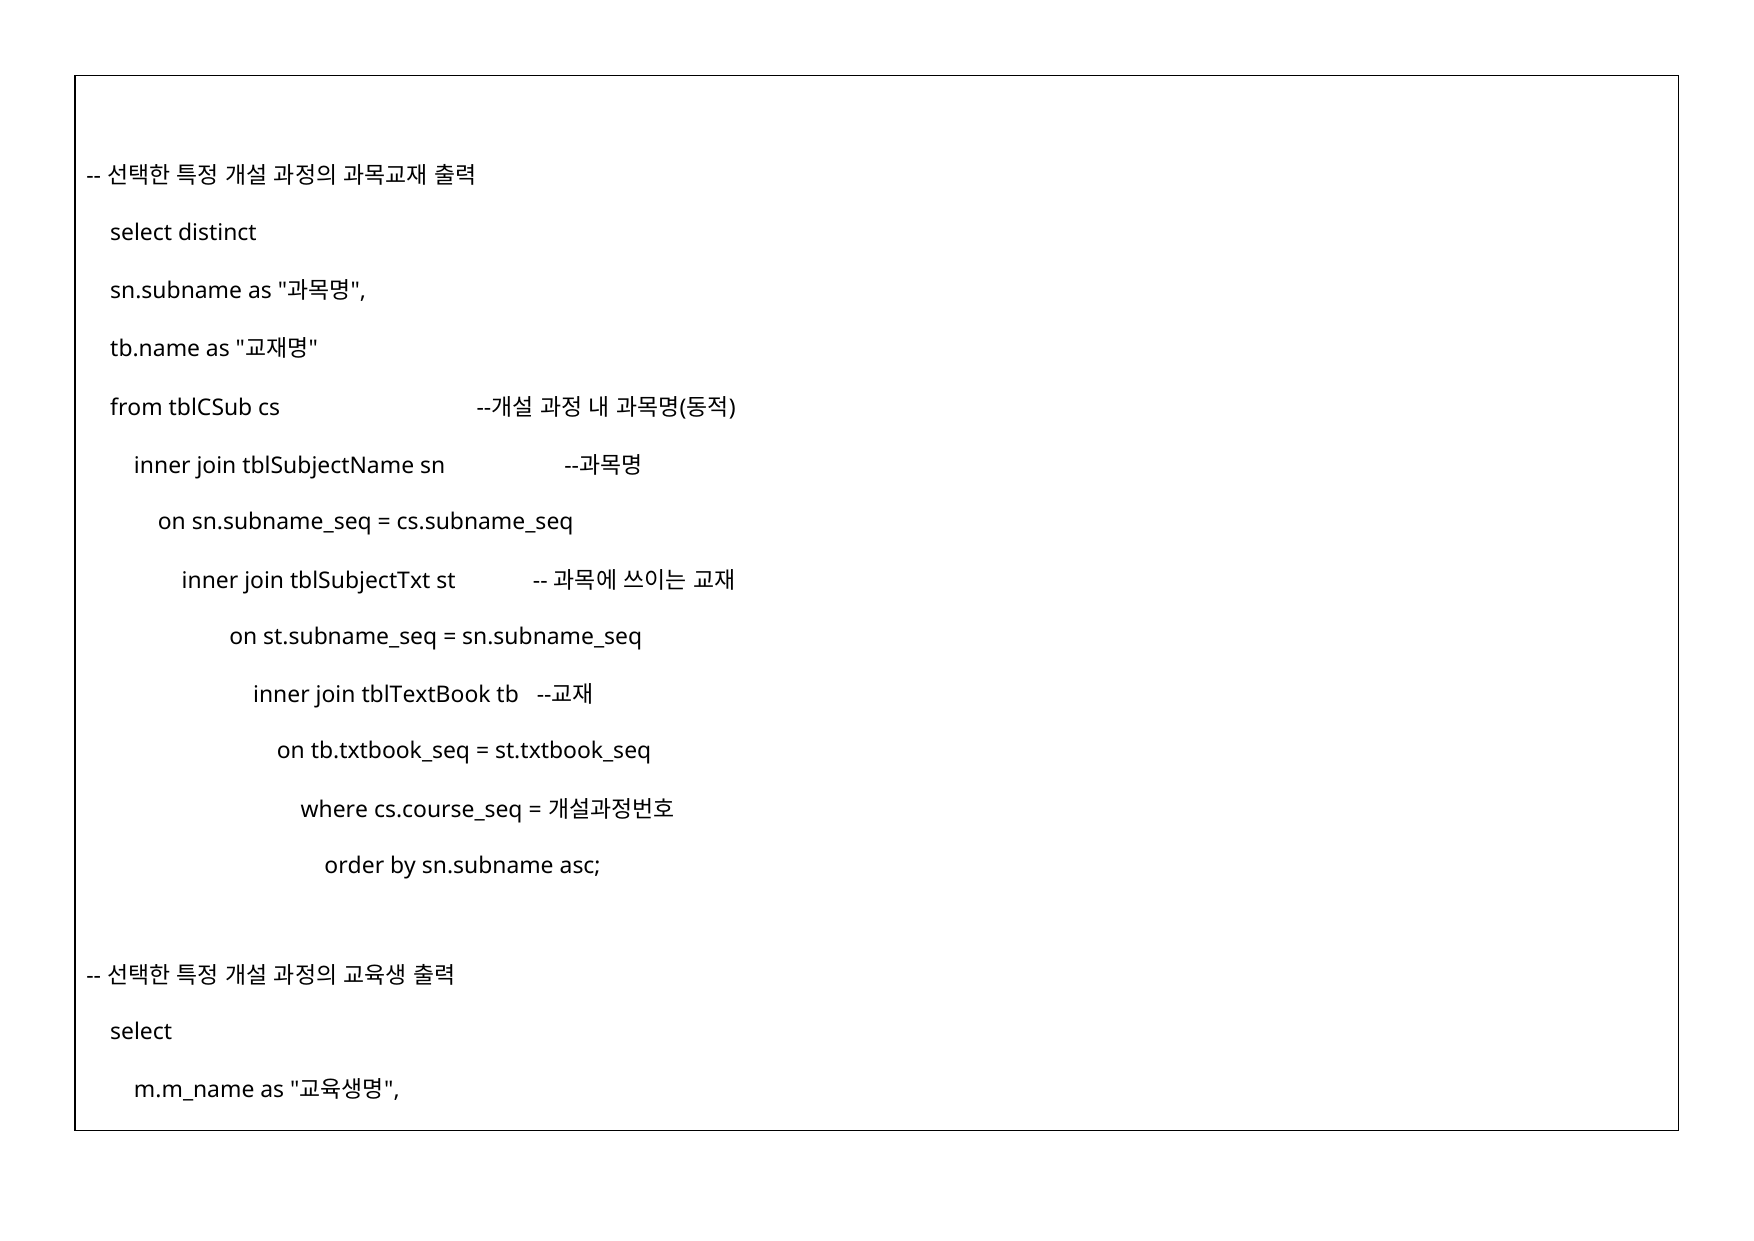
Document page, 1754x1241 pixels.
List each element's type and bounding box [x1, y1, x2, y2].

table_cell [76, 76, 1678, 1129]
